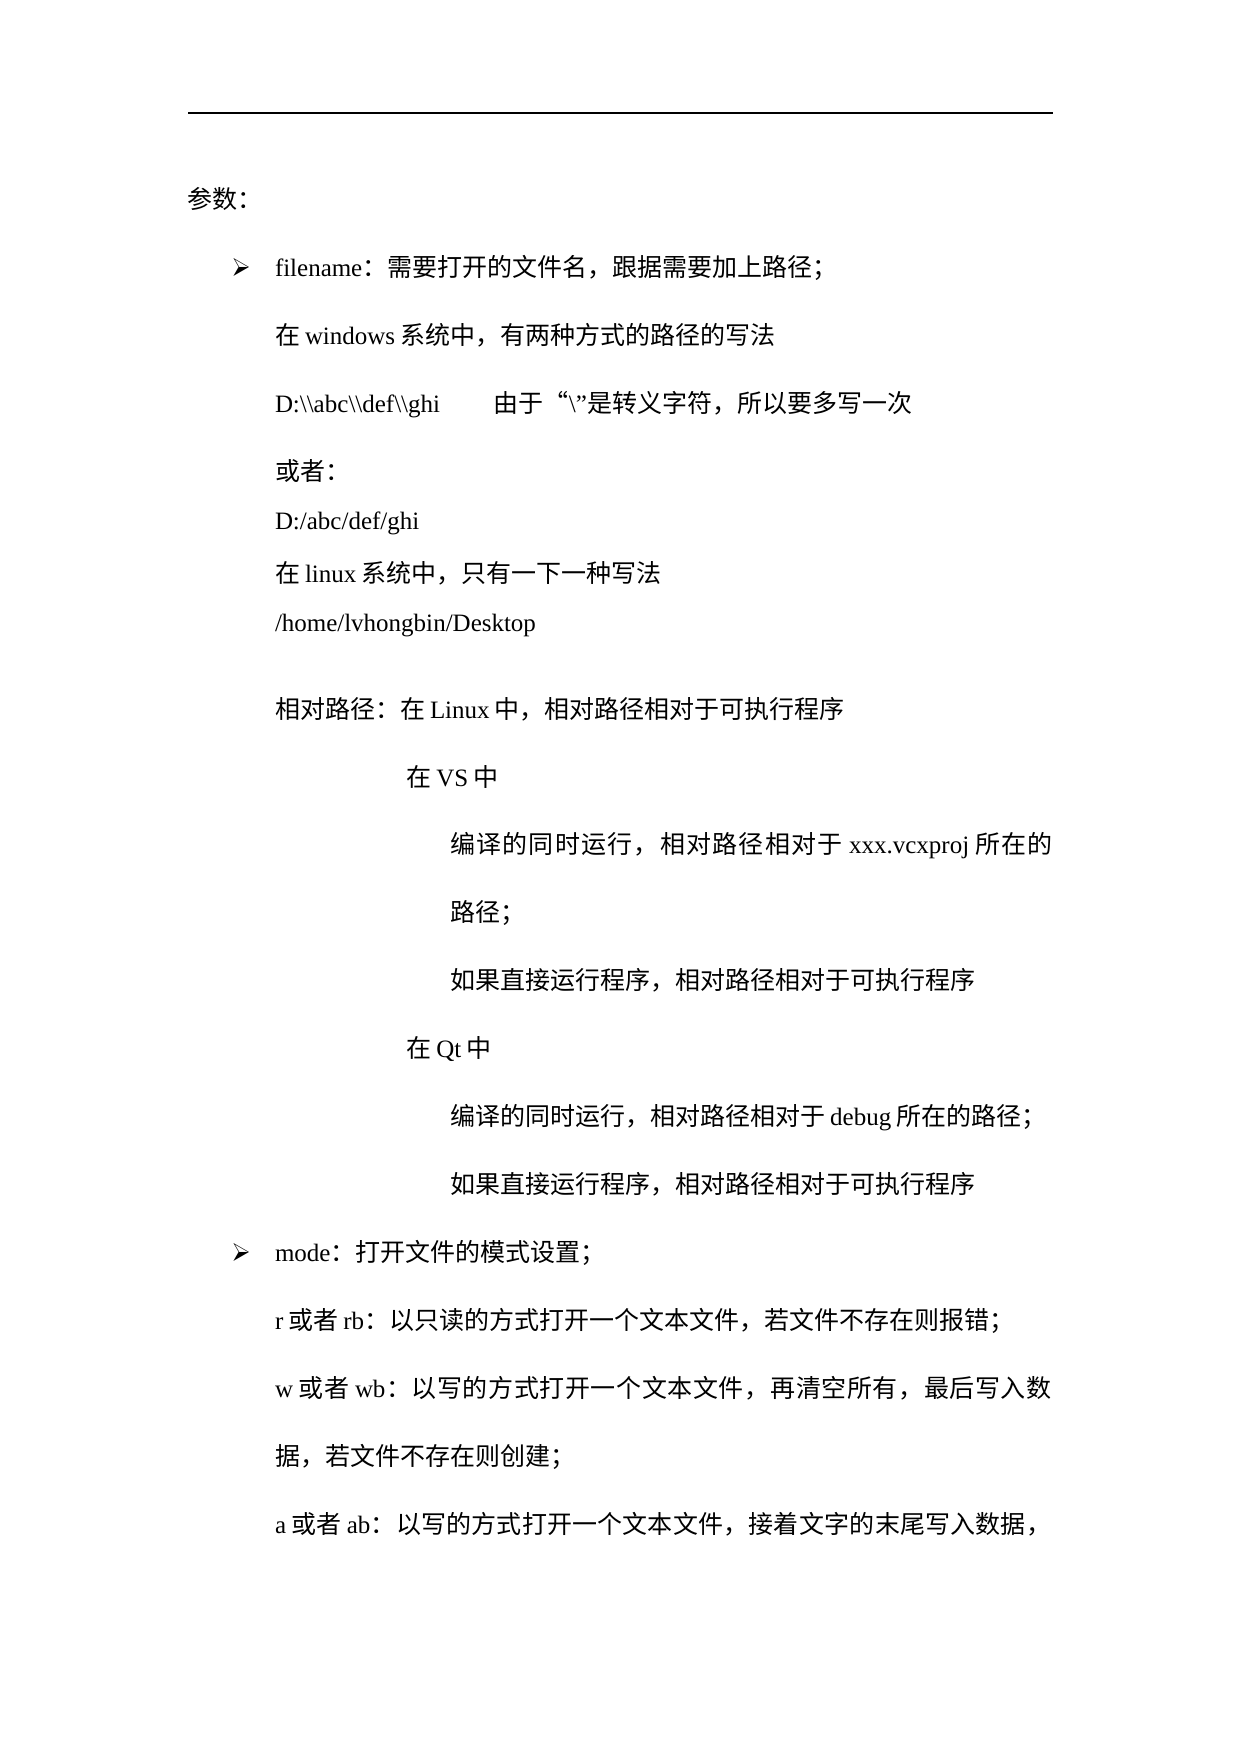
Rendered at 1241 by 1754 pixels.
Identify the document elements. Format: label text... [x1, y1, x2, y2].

list D:\\abc\\def\\ghi 由于“\”是转义字符，所以要多写一次 [275, 368, 1053, 436]
list mode：打开文件的模式设置； [231, 1217, 1053, 1284]
list D:/abc/def/ghi [275, 503, 1053, 537]
list 在windows系统中，有两种方式的路径的写法 [275, 300, 1053, 368]
list 如果直接运行程序，相对路径相对于可执行程序 [450, 945, 1053, 1013]
text 参数： [187, 164, 1053, 232]
list 在VS中 [275, 741, 1053, 809]
text 在Qt中 [187, 1013, 1053, 1081]
list 相对路径：在Linux中，相对路径相对于可执行程序 [275, 673, 1053, 741]
list w或者wb：以写的方式打开一个文本文件，再清空所有，最后写入数据，若文件不存在则创建； [275, 1352, 1053, 1488]
list r或者rb：以只读的方式打开一个文本文件，若文件不存在则报错； [275, 1284, 1053, 1352]
list 在linux系统中，只有一下一种写法 [275, 537, 1053, 605]
list 编译的同时运行，相对路径相对于debug所在的路径； [450, 1081, 1053, 1149]
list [275, 1488, 1053, 1556]
list /home/lvhongbin/Desktop [275, 605, 1053, 639]
text 如果直接运行程序，相对路径相对于可执行程序 [406, 1149, 1053, 1217]
list 编译的同时运行，相对路径相对于xxx.vcxproj所在的路径； [450, 809, 1053, 945]
list filename：需要打开的文件名，跟据需要加上路径； [231, 232, 1053, 300]
list 或者： [275, 436, 1053, 503]
